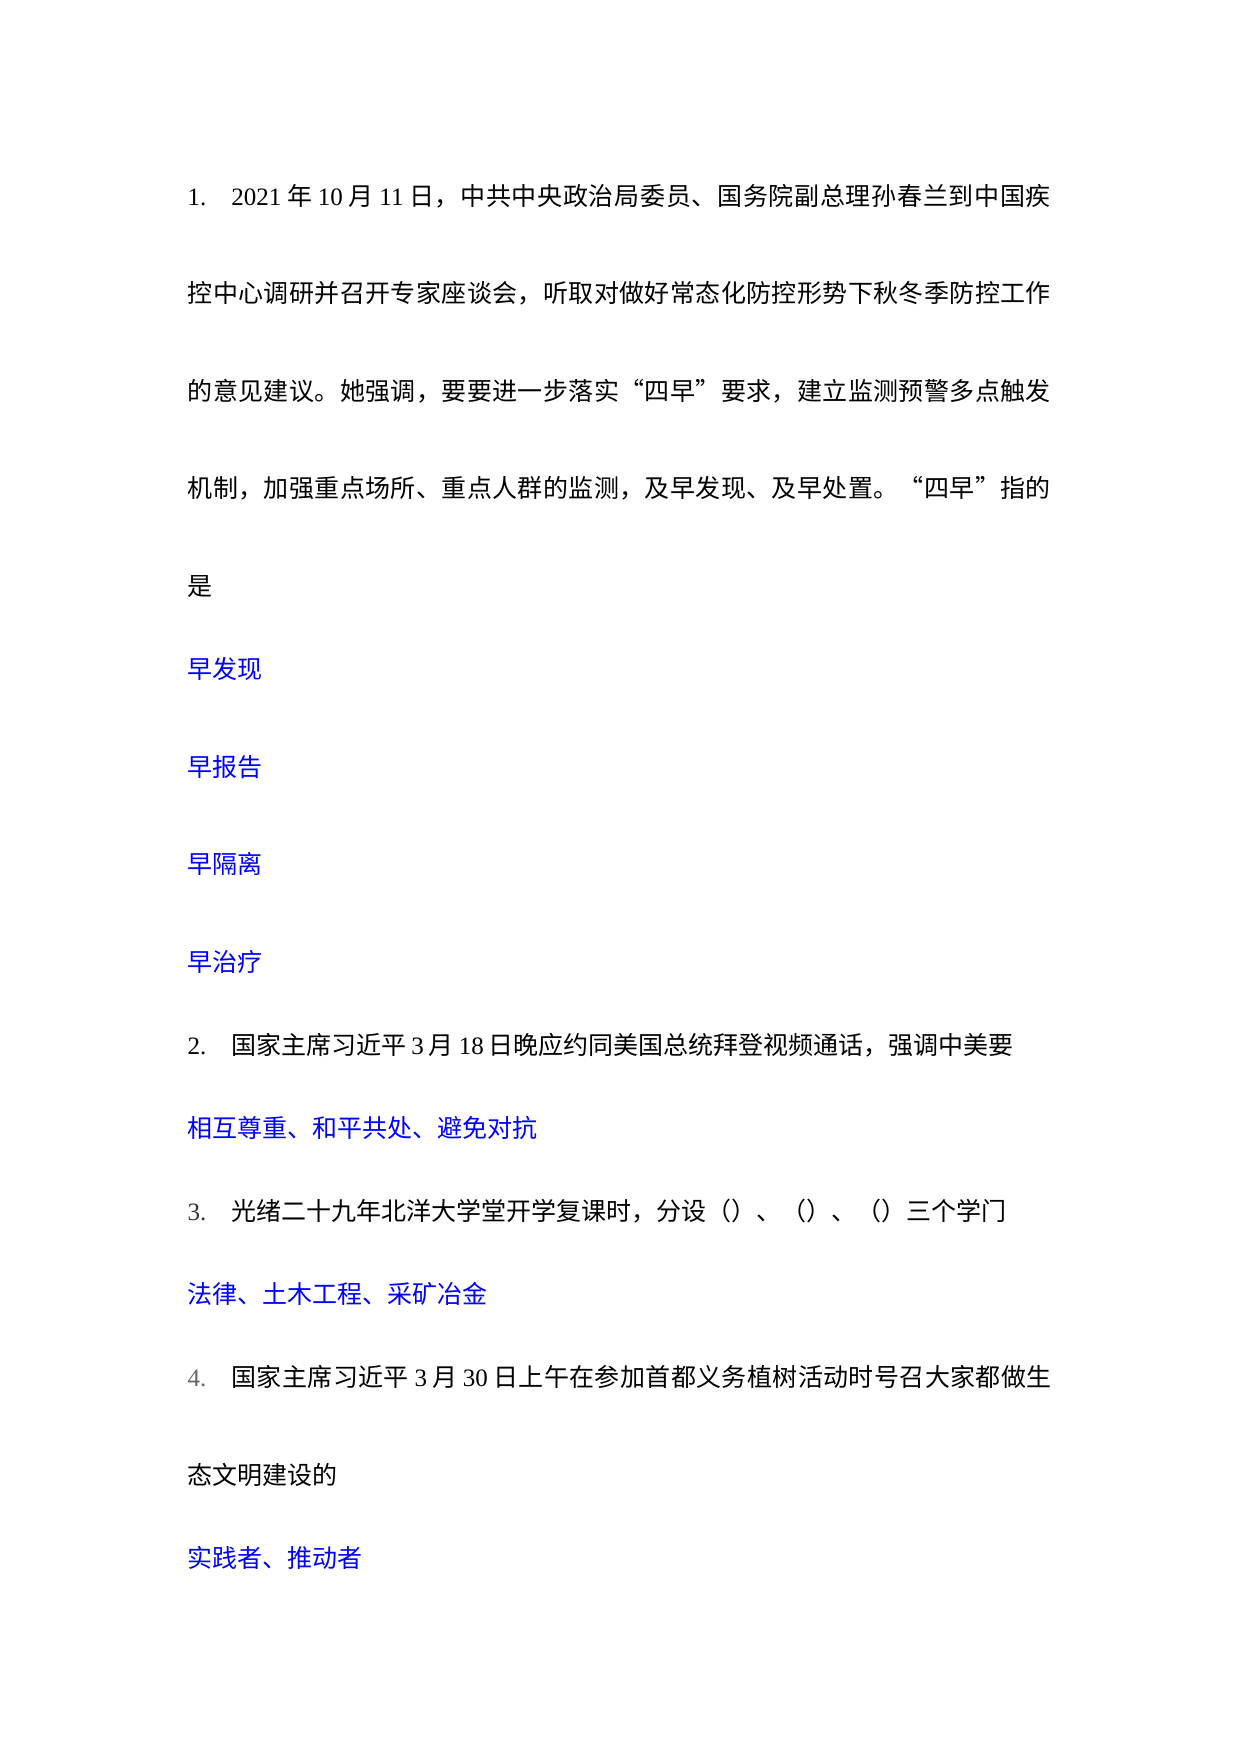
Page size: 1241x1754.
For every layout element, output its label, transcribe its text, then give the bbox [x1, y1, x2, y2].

list 国家主席习近平3月18日晚应约同美国总统拜登视频通话，强调中美要 [187, 1011, 1053, 1076]
list 国家主席习近平3月30日上午在参加首都义务植树活动时号召大家都做生态文明建设的 [187, 1343, 1053, 1506]
text 法律、土木工程、采矿冶金 [187, 1260, 1053, 1325]
text 实践者、推动者 [187, 1524, 1053, 1589]
text 早发现 早报告 早隔离 早治疗 [187, 635, 1053, 993]
list 光绪二十九年北洋大学堂开学复课时，分设（）、（）、（）三个学门 [187, 1177, 1053, 1242]
list 2021年10月11日，中共中央政治局委员、国务院副总理孙春兰到中国疾控中心调研并召开专家座谈会，听取对做好常态化防控形势下秋冬季防控工作的意见建议。她强调，要要进一步落实“四早”要求，建立监测预警多点触发机制，加强重点场所、重点人群的监测，及早发现、及早处置。“四早”指的是 [187, 162, 1053, 617]
text 相互尊重、和平共处、避免对抗 [187, 1094, 1053, 1159]
